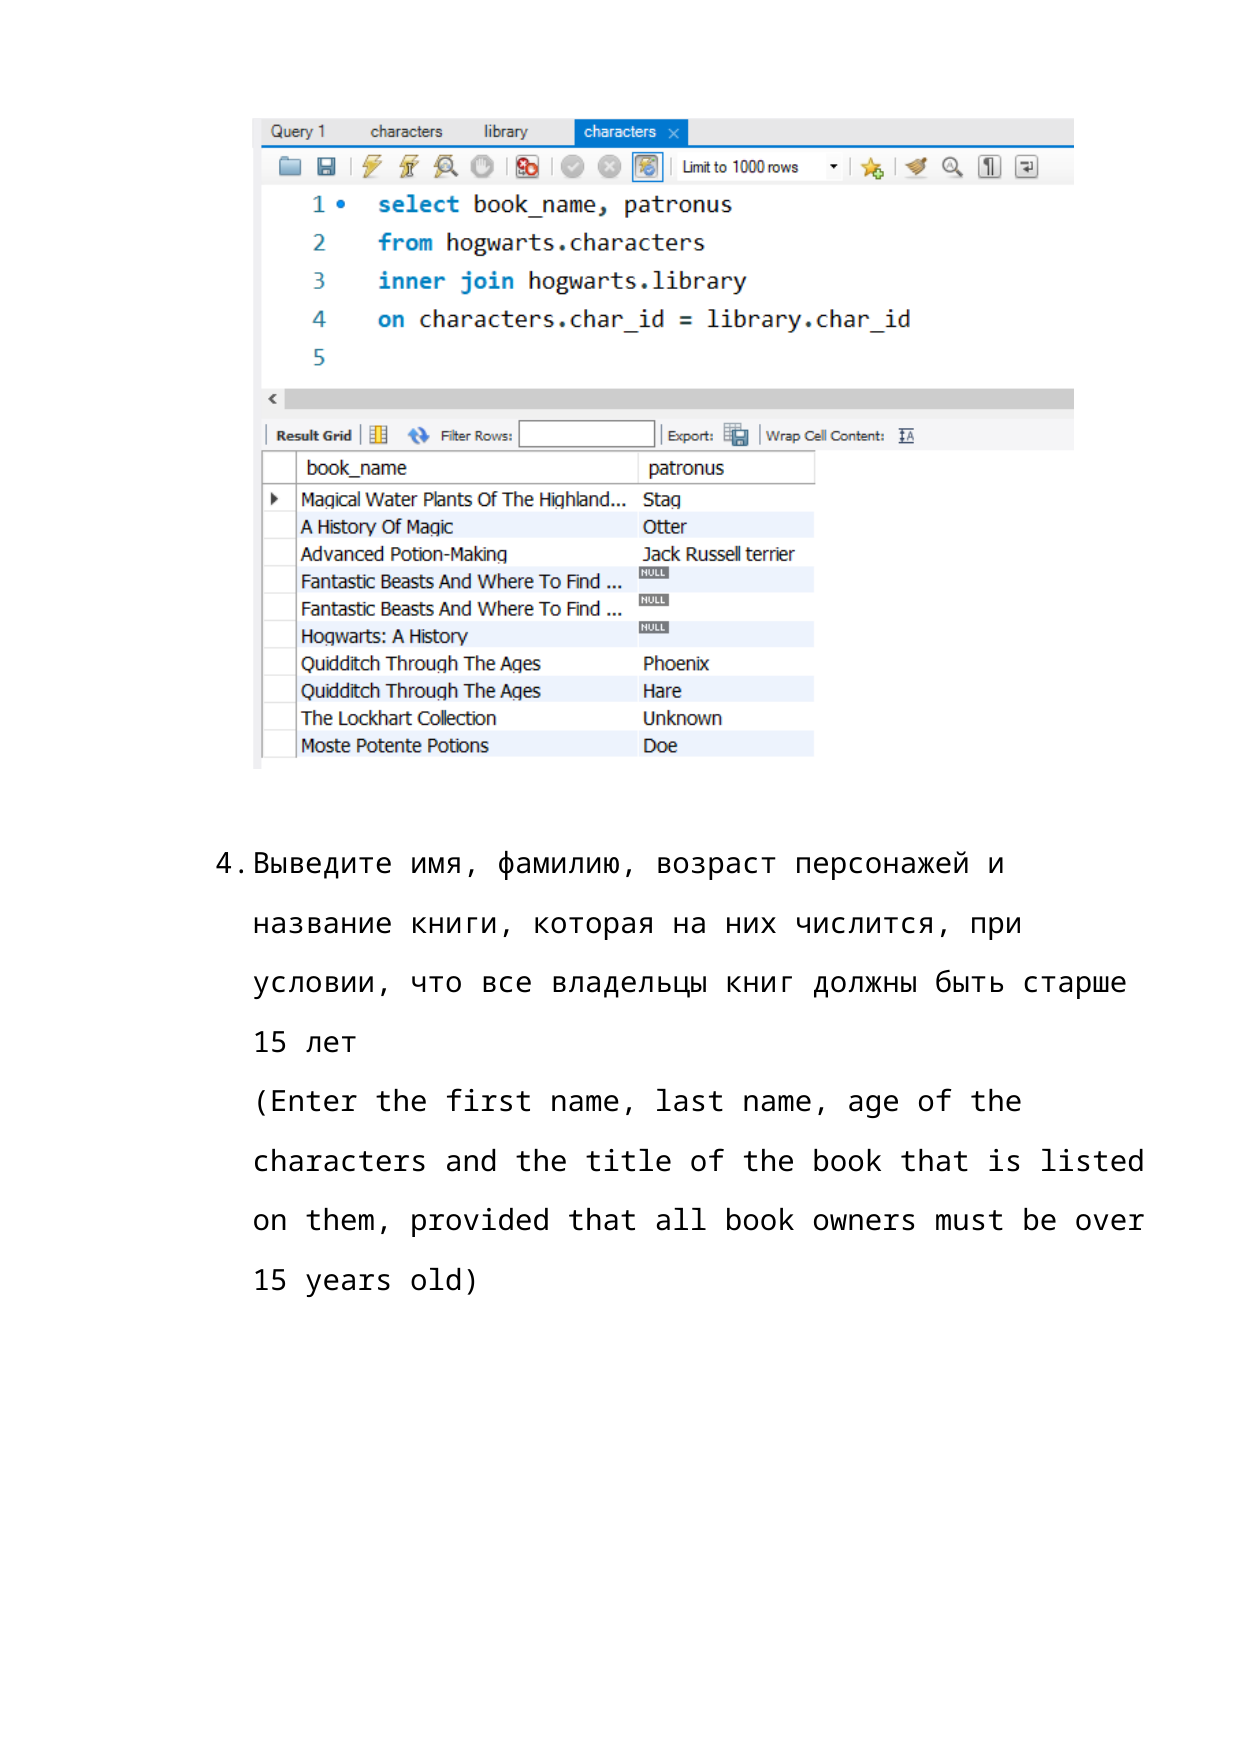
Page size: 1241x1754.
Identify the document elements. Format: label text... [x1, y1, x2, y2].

picture [252, 118, 1074, 769]
list Выведите имя, фамилию, возраст персонажей и название книги, которая на них числится, при условии, что все владельцы книг должны быть старше 15 лет [215, 842, 1152, 1061]
text (Enter the first name, last name, age of the characters and the title of the book that is listed on them, provided that all book owners must be over 15 years old) [252, 1080, 1152, 1298]
